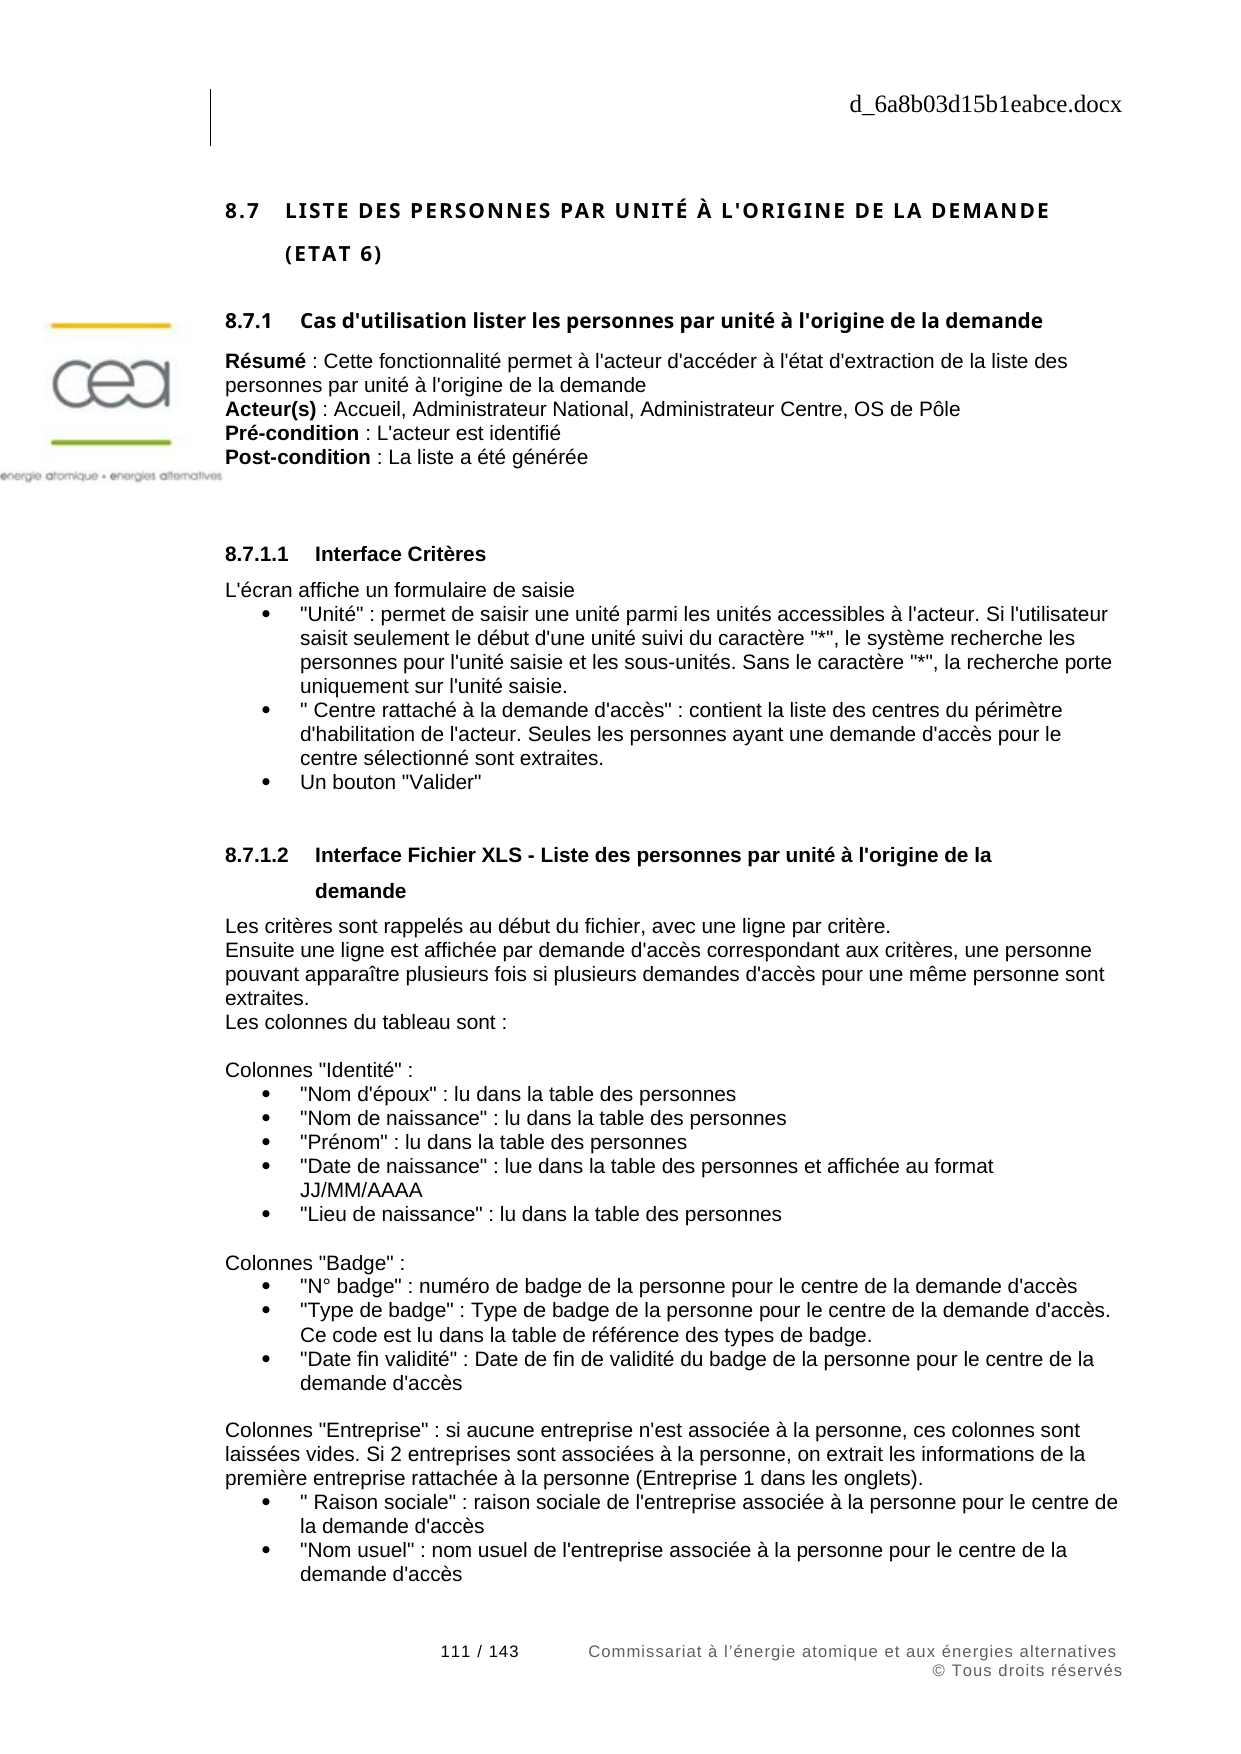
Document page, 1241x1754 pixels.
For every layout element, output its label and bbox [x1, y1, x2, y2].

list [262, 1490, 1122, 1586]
picture [0, 322, 225, 486]
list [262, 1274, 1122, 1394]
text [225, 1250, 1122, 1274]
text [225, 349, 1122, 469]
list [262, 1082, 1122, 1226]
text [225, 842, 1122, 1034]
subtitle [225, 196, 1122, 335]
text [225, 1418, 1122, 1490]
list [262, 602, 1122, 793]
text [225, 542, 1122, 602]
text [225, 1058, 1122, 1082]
